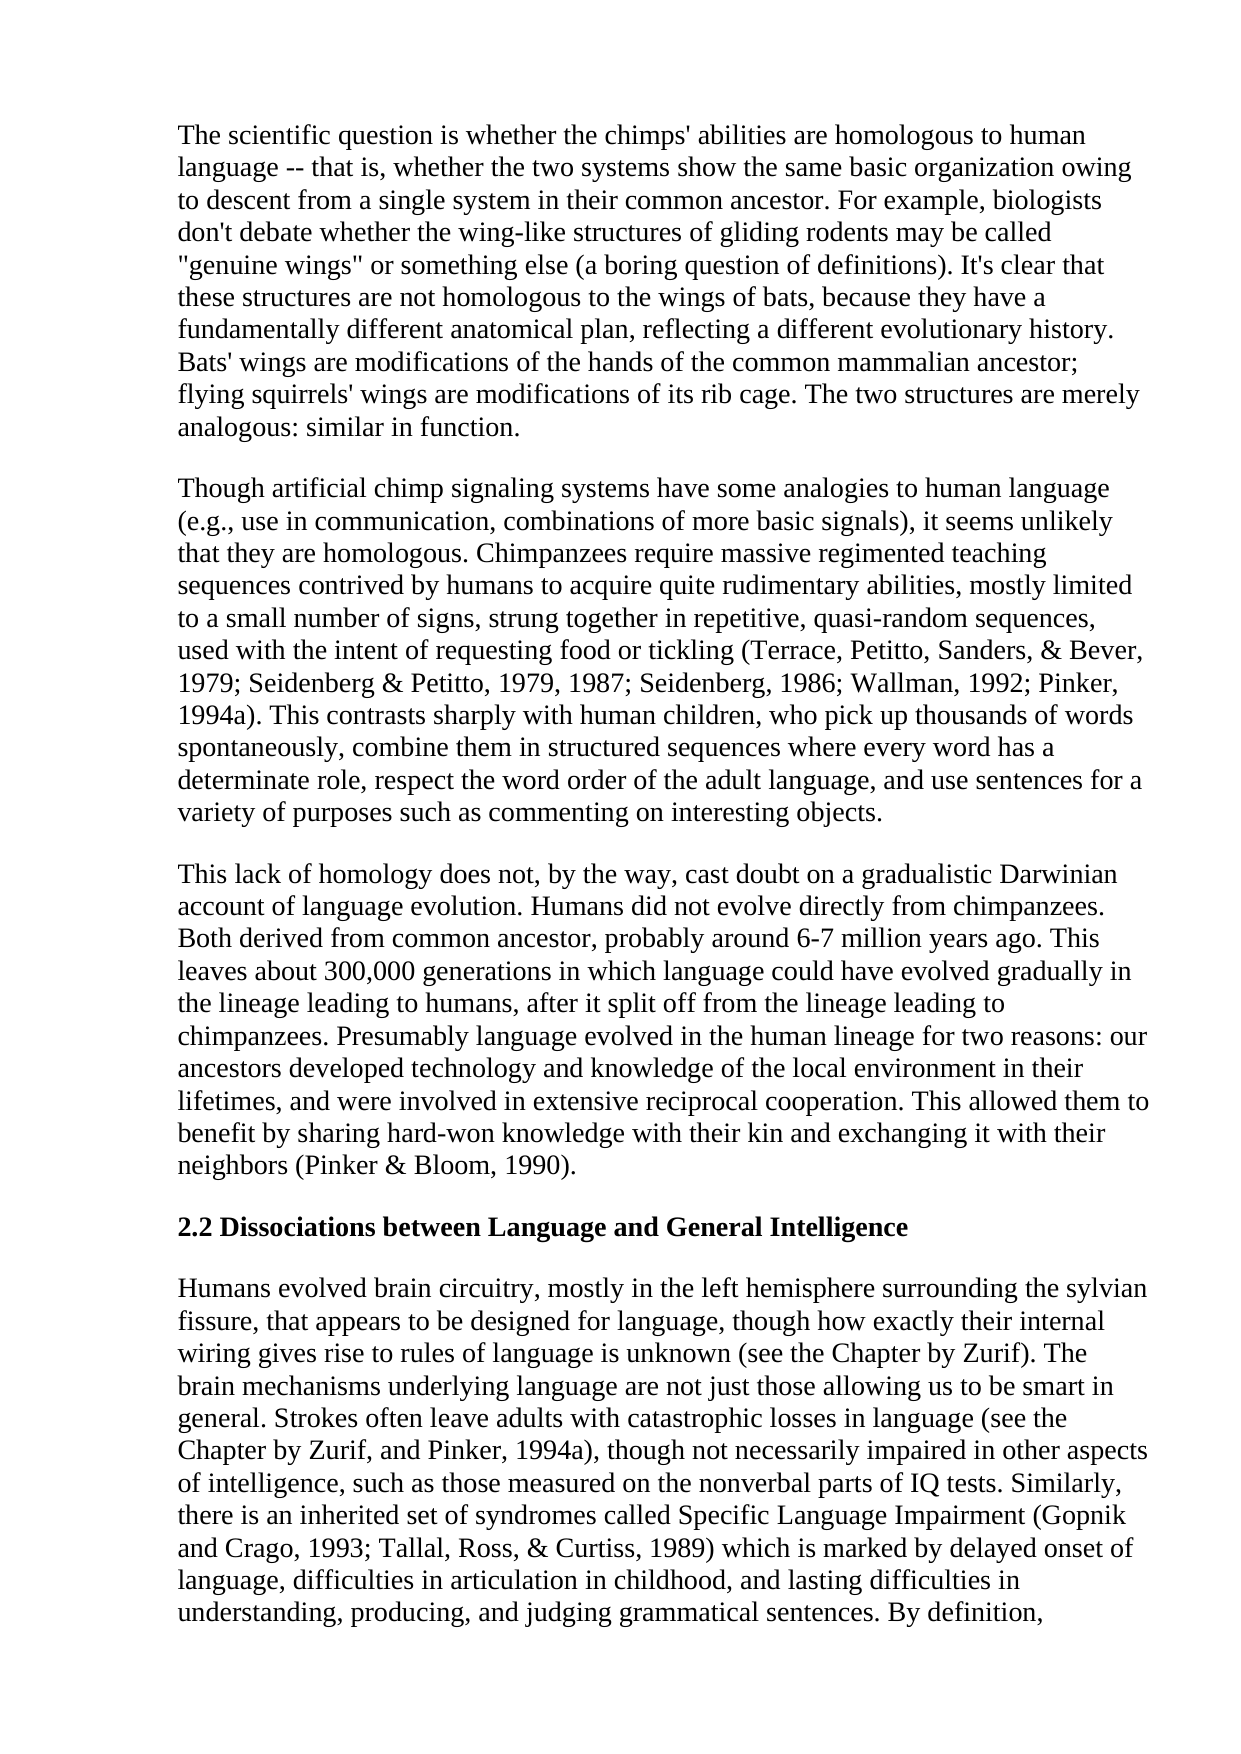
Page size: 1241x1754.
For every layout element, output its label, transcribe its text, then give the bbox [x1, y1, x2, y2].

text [177, 1271, 1152, 1628]
text The scientific question is whether the chimps' abilities are homologous to human language -- that is, whether the two systems show the same basic organization owing to descent from a single system in their common ancestor. For example, biologists don't debate whether the wing-like structures of gliding rodents may be called "genuine wings" or something else (a boring question of definitions). It's clear that these structures are not homologous to the wings of bats, because they have a fundamentally different anatomical plan, reflecting a different evolutionary history. Bats' wings are modifications of the hands of the common mammalian ancestor; flying squirrels' wings are modifications of its rib cage. The two structures are merely analogous: similar in function. [177, 118, 1152, 442]
text Though artificial chimp signaling systems have some analogies to human language (e.g., use in communication, combinations of more basic signals), it seems unlikely that they are homologous. Chimpanzees require massive regimented teaching sequences contrived by humans to acquire quite rudimentary abilities, mostly limited to a small number of signs, strung together in repetitive, quasi-random sequences, used with the intent of requesting food or tickling (Terrace, Petitto, Sanders, & Bever, 1979; Seidenberg & Petitto, 1979, 1987; Seidenberg, 1986; Wallman, 1992; Pinker, 1994a). This contrasts sharply with human children, who pick up thousands of words spontaneously, combine them in structured sequences where every word has a determinate role, respect the word order of the adult language, and use sentences for a variety of purposes such as commenting on interesting objects. [177, 471, 1152, 828]
text 2.2 Dissociations between Language and General Intelligence [177, 1210, 1152, 1242]
text This lack of homology does not, by the way, cast doubt on a gradualistic Darwinian account of language evolution. Humans did not evolve directly from chimpanzees. Both derived from common ancestor, probably around 6-7 million years ago. This leaves about 300,000 generations in which language could have evolved gradually in the lineage leading to humans, after it split off from the lineage leading to chimpanzees. Presumably language evolved in the human lineage for two reasons: our ancestors developed technology and knowledge of the local environment in their lifetimes, and were involved in extensive reciprocal cooperation. This allowed them to benefit by sharing hard-won knowledge with their kin and exchanging it with their neighbors (Pinker & Bloom, 1990). [177, 857, 1152, 1181]
